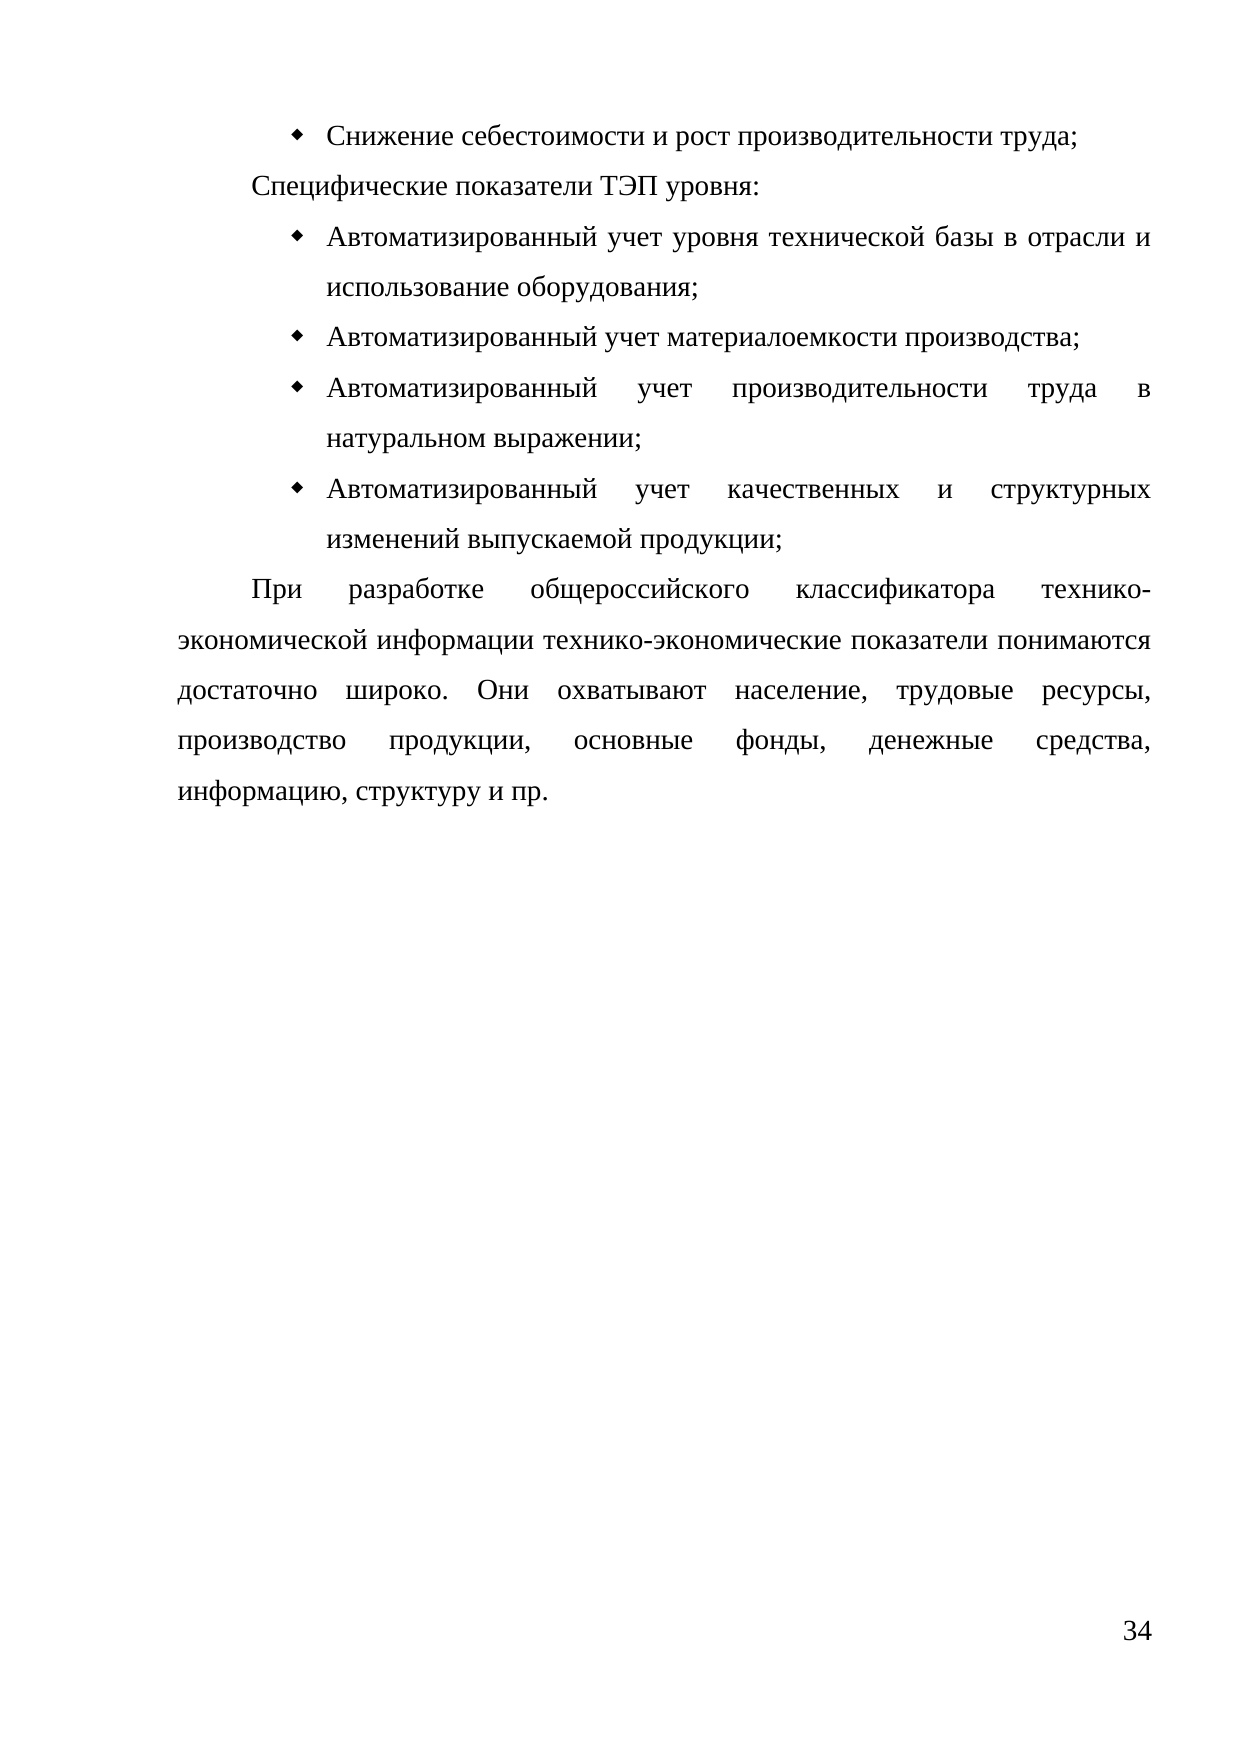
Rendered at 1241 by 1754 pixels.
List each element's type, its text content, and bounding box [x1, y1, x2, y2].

list Автоматизированный учет материалоемкости производства; [288, 319, 1152, 353]
list Автоматизированный учет уровня технической базы в отрасли и использование оборудования; [288, 219, 1152, 303]
list Автоматизированный учет производительности труда в натуральном выражении; [288, 370, 1152, 454]
text При разработке общероссийского классификатора технико-экономической информации технико-экономические показатели понимаются достаточно широко. Они охватывают население, трудовые ресурсы, производство продукции, основные фонды, денежные средства, информацию, структуру и пр. [177, 571, 1152, 806]
list Автоматизированный учет качественных и структурных изменений выпускаемой продукции; [288, 471, 1152, 555]
text Специфические показатели ТЭП уровня: [177, 168, 1152, 202]
list Снижение себестоимости и рост производительности труда; [288, 118, 1152, 152]
